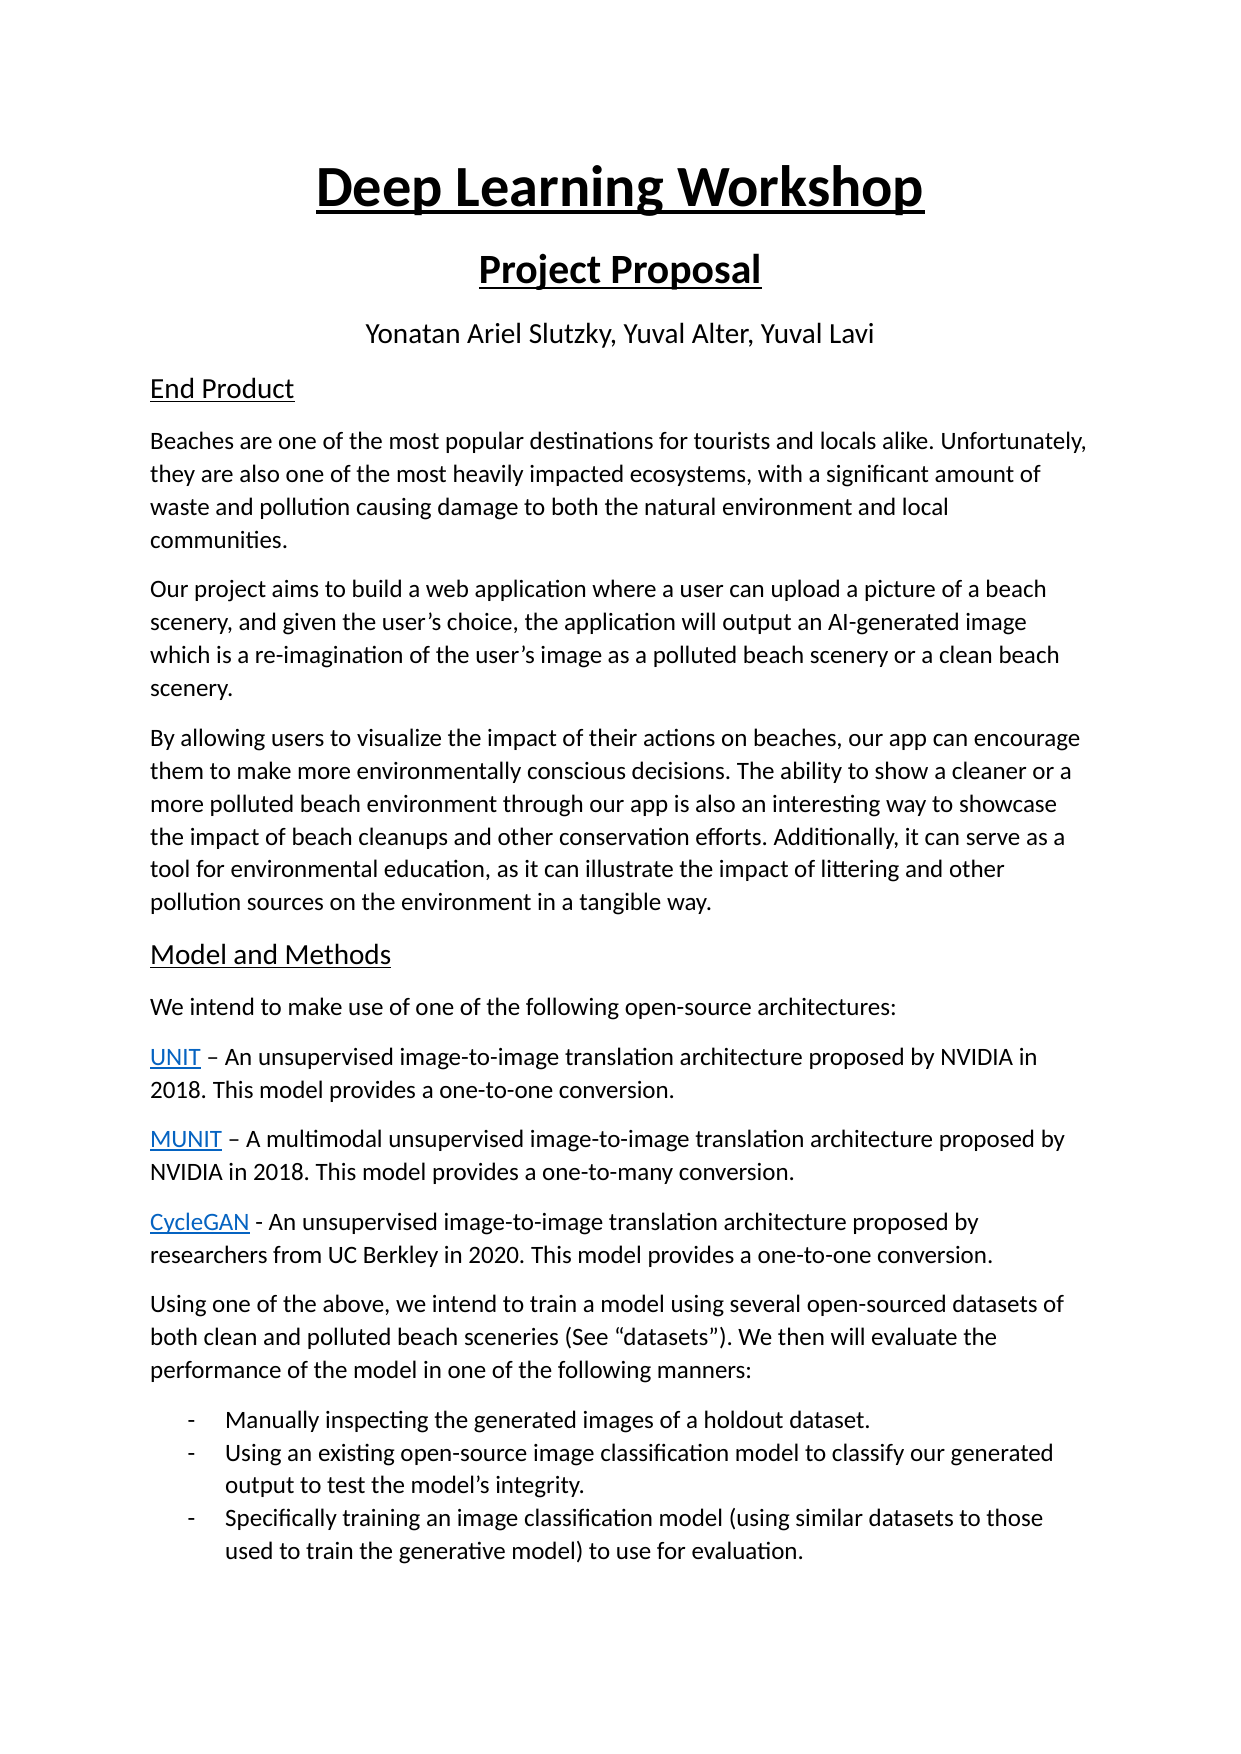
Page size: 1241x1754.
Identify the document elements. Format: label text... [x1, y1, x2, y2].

text CycleGAN - An unsupervised image-to-image translation architecture proposed by researchers from UC Berkley in 2020. This model provides a one-to-one conversion. [150, 1206, 1090, 1269]
list Specifically training an image classification model (using similar datasets to those used to train the generative model) to use for evaluation. [187, 1502, 1090, 1566]
text End Product [150, 370, 1090, 406]
text UNIT – An unsupervised image-to-image translation architecture proposed by NVIDIA in 2018. This model provides a one-to-one conversion. [150, 1041, 1090, 1104]
text By allowing users to visualize the impact of their actions on beaches, our app can encourage them to make more environmentally conscious decisions. The ability to show a cleaner or a more polluted beach environment through our app is also an interesting way to showcase the impact of beach cleanups and other conservation efforts. Additionally, it can serve as a tool for environmental education, as it can illustrate the impact of littering and other pollution sources on the environment in a tangible way. [150, 722, 1090, 917]
text Yonatan Ariel Slutzky, Yuval Alter, Yuval Lavi [150, 315, 1090, 351]
text Deep Learning Workshop [150, 150, 1090, 221]
text Model and Methods [150, 936, 1090, 972]
list Using an existing open-source image classification model to classify our generated output to test the model’s integrity. [187, 1437, 1090, 1500]
text Beaches are one of the most popular destinations for tourists and locals alike. Unfortunately, they are also one of the most heavily impacted ecosystems, with a significant amount of waste and pollution causing damage to both the natural environment and local communities. [150, 425, 1090, 554]
text We intend to make use of one of the following open-source architectures: [150, 991, 1090, 1022]
text Using one of the above, we intend to train a model using several open-sourced datasets of both clean and polluted beach sceneries (See “datasets”). We then will evaluate the performance of the model in one of the following manners: [150, 1288, 1090, 1385]
text MUNIT – A multimodal unsupervised image-to-image translation architecture proposed by NVIDIA in 2018. This model provides a one-to-many conversion. [150, 1123, 1090, 1187]
text Project Proposal [150, 243, 1090, 294]
list Manually inspecting the generated images of a holdout dataset. [187, 1404, 1090, 1434]
text Our project aims to build a web application where a user can upload a picture of a beach scenery, and given the user’s choice, the application will output an AI-generated image which is a re-imagination of the user’s image as a polluted beach scenery or a clean beach scenery. [150, 574, 1090, 703]
